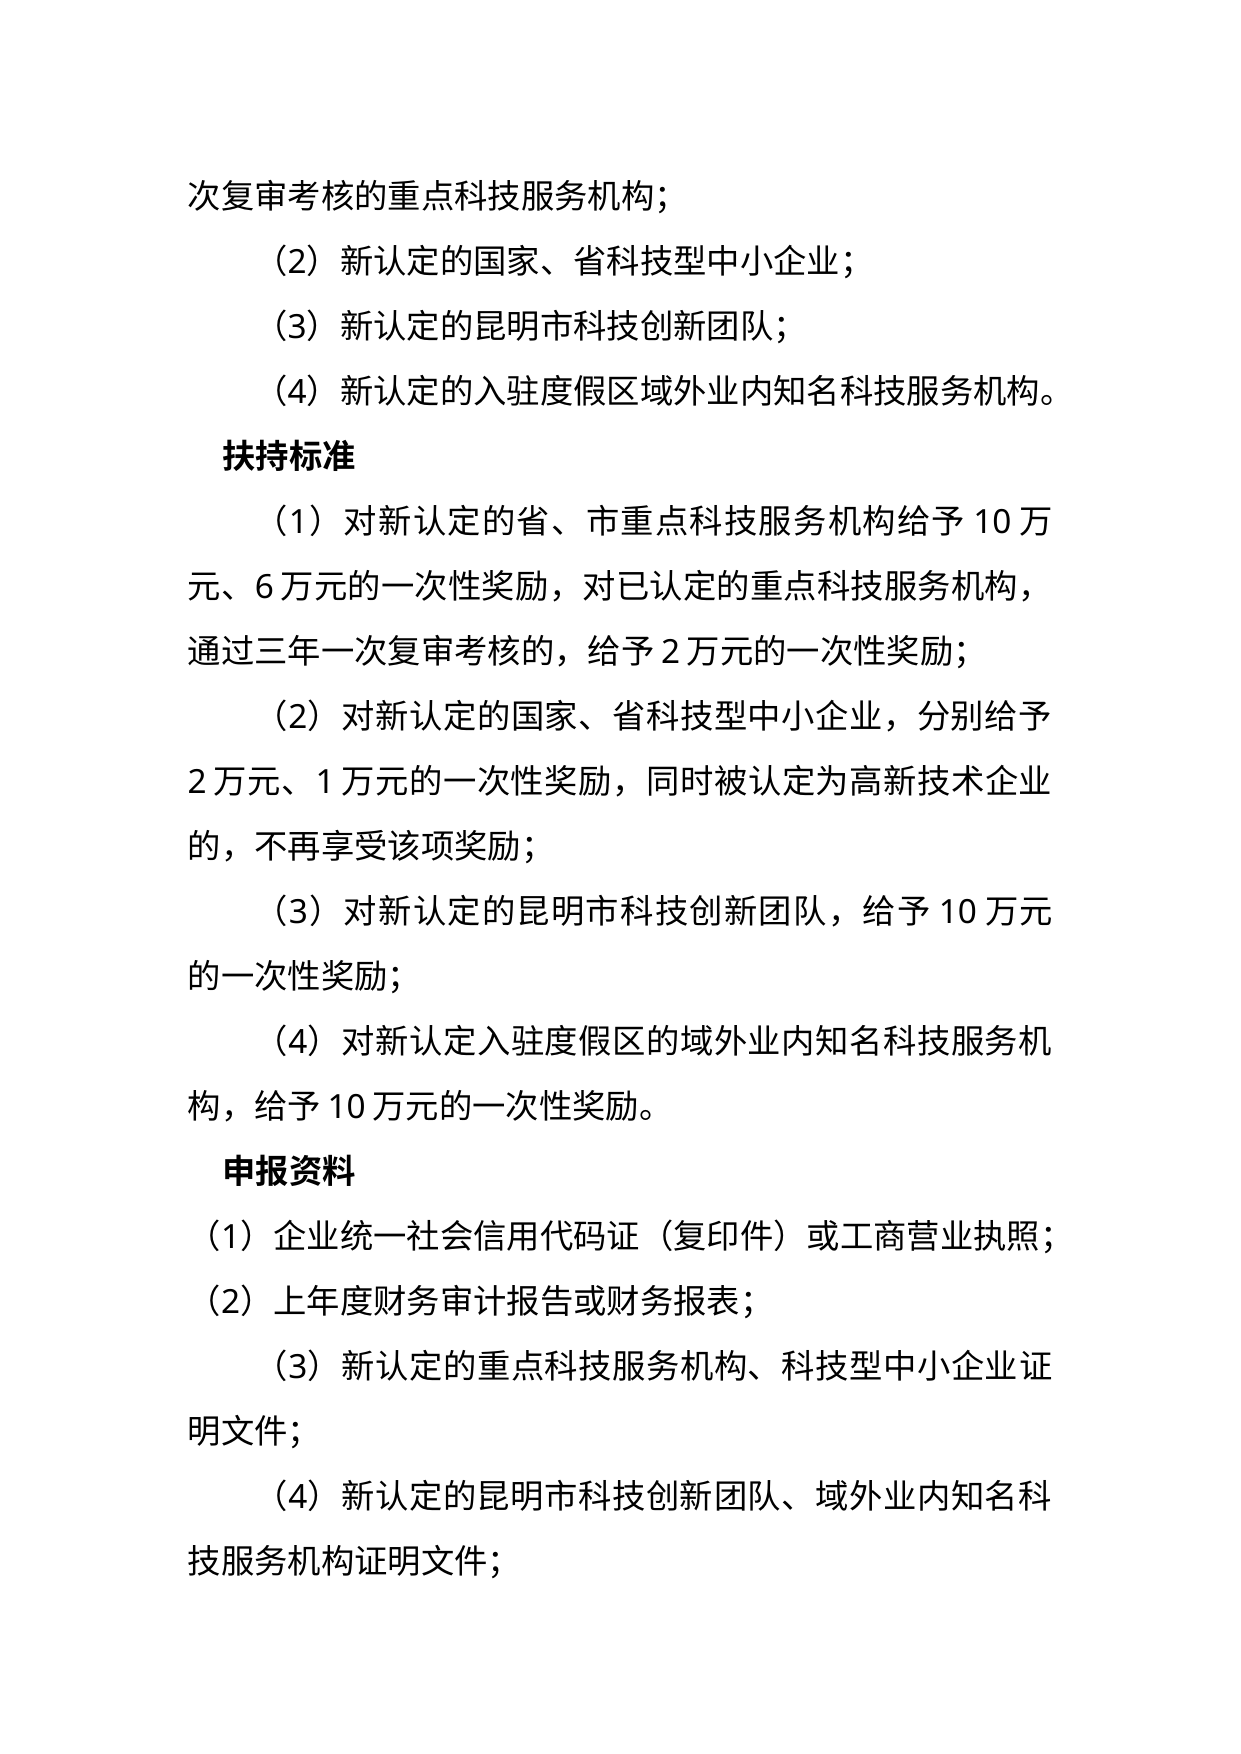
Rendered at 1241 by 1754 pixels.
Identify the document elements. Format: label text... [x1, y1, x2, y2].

list 上年度财务审计报告或财务报表； [187, 1267, 1053, 1332]
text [187, 162, 1053, 227]
text （2）新认定的国家、省科技型中小企业； [187, 227, 1053, 292]
text （3）新认定的重点科技服务机构、科技型中小企业证明文件； [187, 1332, 1053, 1462]
text （4）新认定的昆明市科技创新团队、域外业内知名科技服务机构证明文件； [187, 1462, 1053, 1592]
list 企业统一社会信用代码证（复印件）或工商营业执照； [187, 1202, 1053, 1267]
text （4）对新认定入驻度假区的域外业内知名科技服务机构，给予10万元的一次性奖励。 [187, 1007, 1053, 1137]
text （3）对新认定的昆明市科技创新团队，给予10万元的一次性奖励； [187, 877, 1053, 1007]
text 申报资料 [187, 1137, 1053, 1202]
text （4）新认定的入驻度假区域外业内知名科技服务机构。 [187, 357, 1053, 422]
list 扶持标准 [187, 422, 1053, 487]
text （2）对新认定的国家、省科技型中小企业，分别给予2万元、1万元的一次性奖励，同时被认定为高新技术企业的，不再享受该项奖励； [187, 682, 1053, 877]
text （1）对新认定的省、市重点科技服务机构给予10万元、6万元的一次性奖励，对已认定的重点科技服务机构，通过三年一次复审考核的，给予2万元的一次性奖励； [187, 487, 1053, 682]
text （3）新认定的昆明市科技创新团队； [187, 292, 1053, 357]
